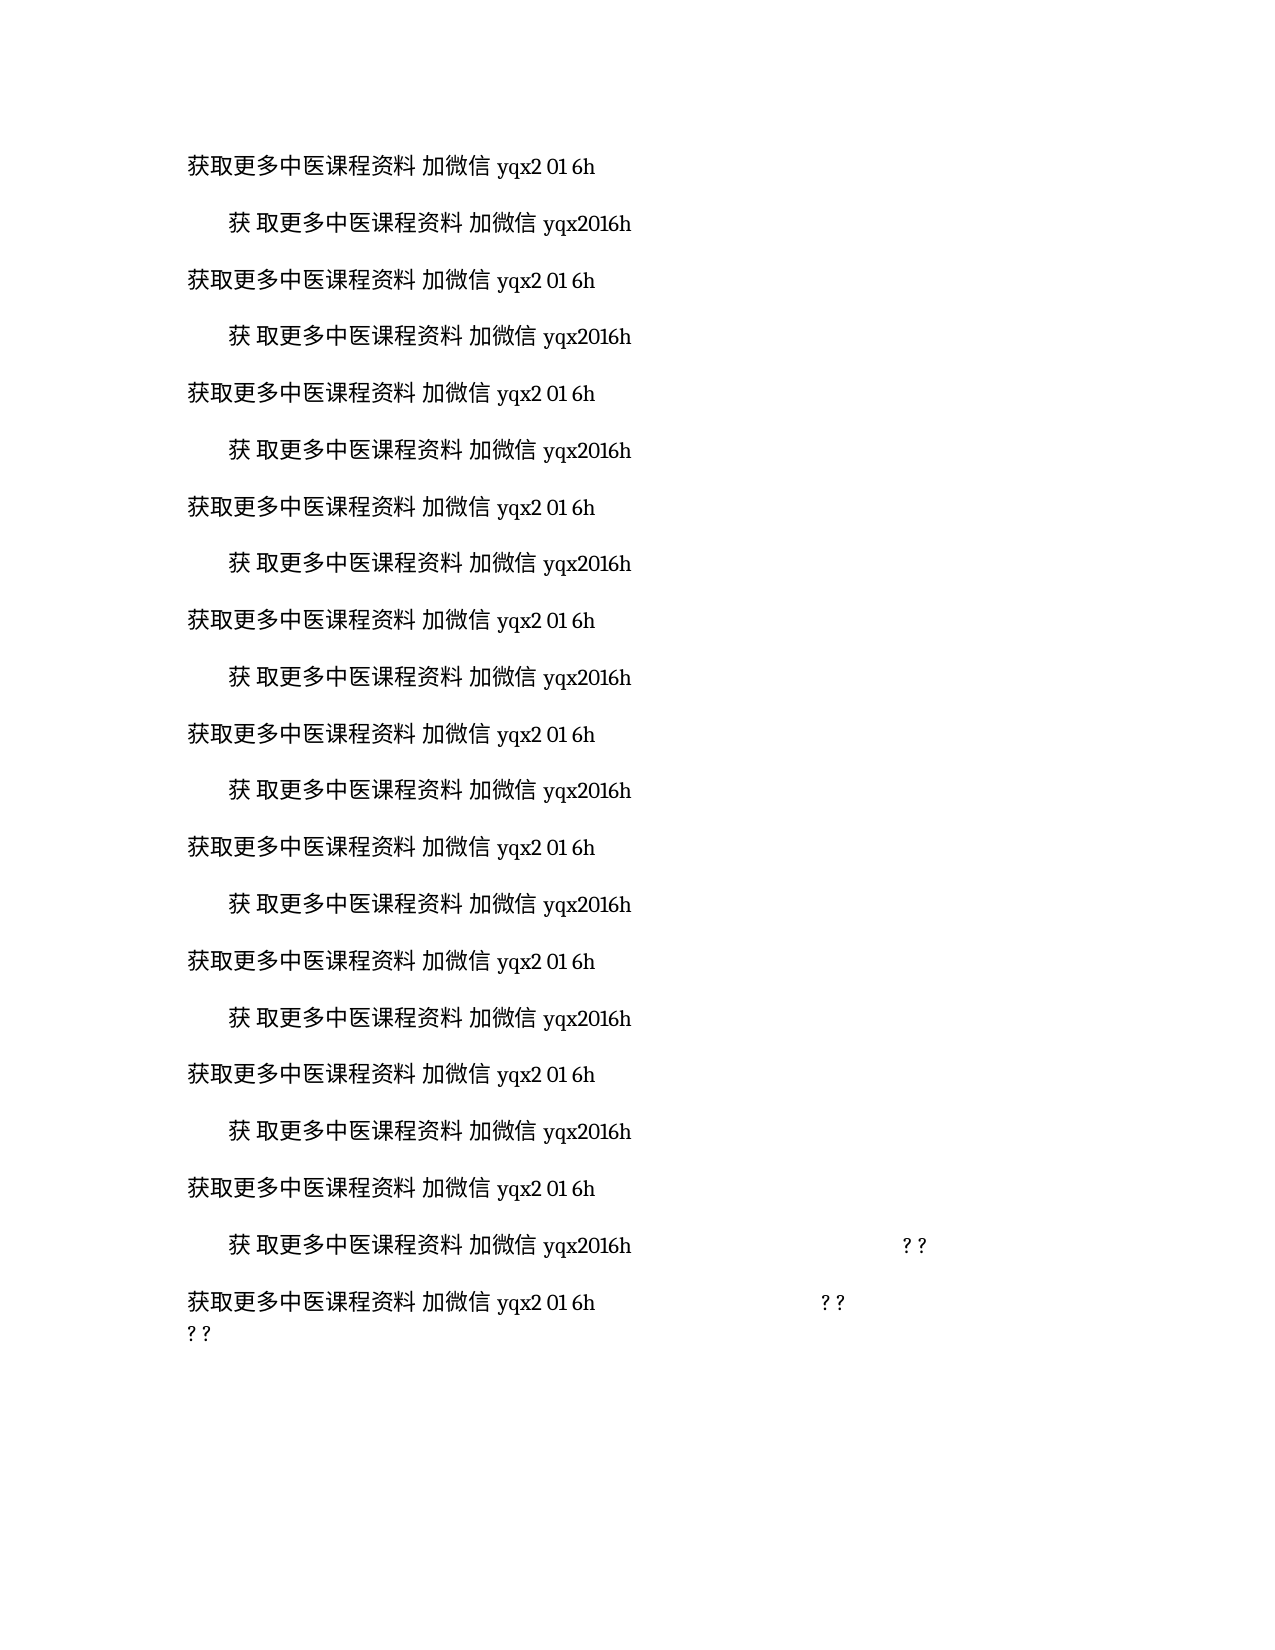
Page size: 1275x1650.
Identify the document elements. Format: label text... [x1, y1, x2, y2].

text 获取更多中医课程资料 加微信 yqx2 01 6h [187, 377, 1087, 408]
text 获 取更多中医课程资料 加微信 yqx2016h [187, 1002, 1087, 1033]
text 获取更多中医课程资料 加微信 yqx2 01 6h [187, 150, 1087, 181]
text 获取更多中医课程资料 加微信 yqx2 01 6h ? ? ? ? [187, 1285, 1087, 1347]
text 获 取更多中医课程资料 加微信 yqx2016h [187, 207, 1087, 238]
text 获取更多中医课程资料 加微信 yqx2 01 6h [187, 263, 1087, 295]
text 获取更多中医课程资料 加微信 yqx2 01 6h [187, 718, 1087, 749]
text 获取更多中医课程资料 加微信 yqx2 01 6h [187, 491, 1087, 522]
text 获 取更多中医课程资料 加微信 yqx2016h [187, 434, 1087, 465]
text 获 取更多中医课程资料 加微信 yqx2016h [187, 320, 1087, 352]
text 获 取更多中医课程资料 加微信 yqx2016h [187, 661, 1087, 692]
text 获 取更多中医课程资料 加微信 yqx2016h [187, 774, 1087, 806]
text 获取更多中医课程资料 加微信 yqx2 01 6h [187, 604, 1087, 635]
text 获取更多中医课程资料 加微信 yqx2 01 6h [187, 1172, 1087, 1203]
text 获 取更多中医课程资料 加微信 yqx2016h ? ? [187, 1229, 1087, 1260]
text 获 取更多中医课程资料 加微信 yqx2016h [187, 888, 1087, 919]
text 获 取更多中医课程资料 加微信 yqx2016h [187, 1115, 1087, 1146]
text 获取更多中医课程资料 加微信 yqx2 01 6h [187, 1058, 1087, 1089]
text 获 取更多中医课程资料 加微信 yqx2016h [187, 547, 1087, 579]
text 获取更多中医课程资料 加微信 yqx2 01 6h [187, 831, 1087, 862]
text 获取更多中医课程资料 加微信 yqx2 01 6h [187, 945, 1087, 976]
